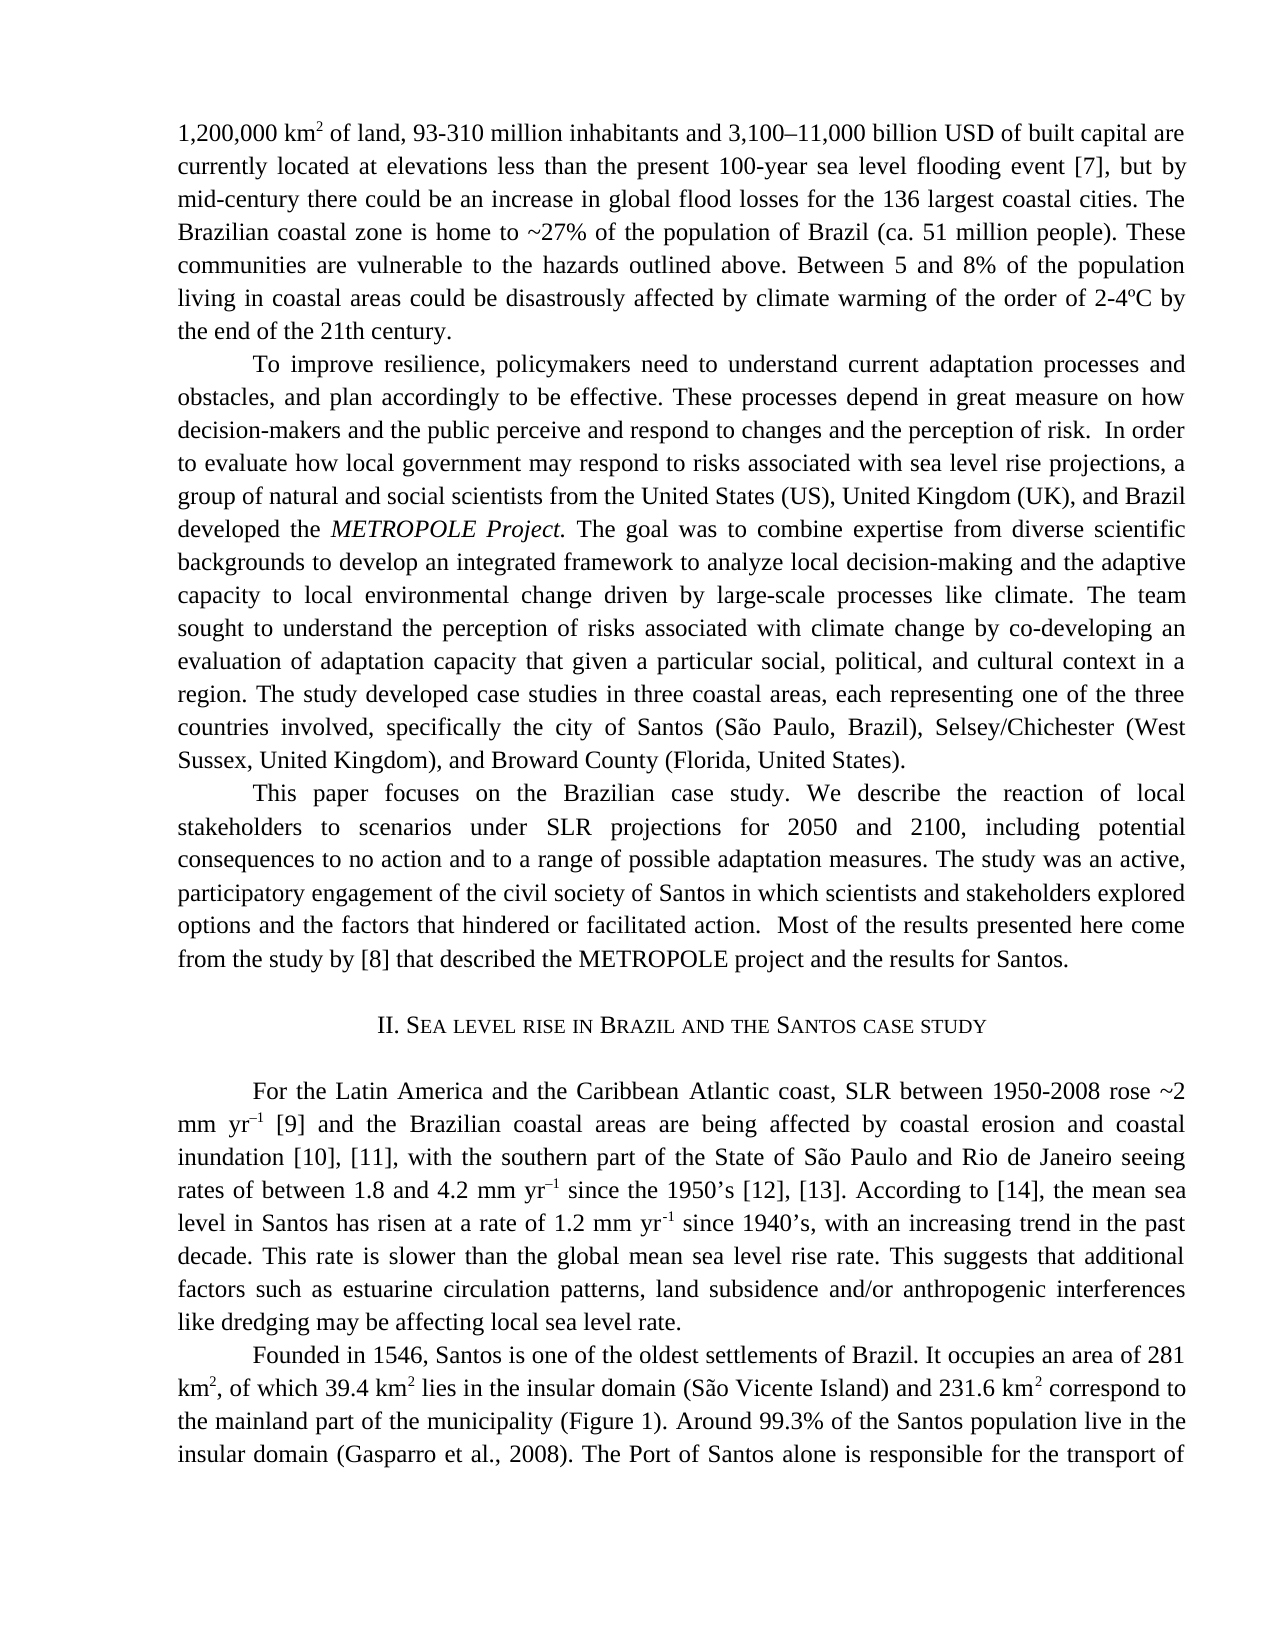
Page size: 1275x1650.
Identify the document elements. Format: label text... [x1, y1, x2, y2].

text To improve resilience, policymakers need to understand current adaptation processes and obstacles, and plan accordingly to be effective. These processes depend in great measure on how decision-makers and the public perceive and respond to changes and the perception of risk. In order to evaluate how local government may respond to risks associated with sea level rise projections, a group of natural and social scientists from the United States (US), United Kingdom (UK), and Brazil developed the METROPOLE Project. The goal was to combine expertise from diverse scientific backgrounds to develop an integrated framework to analyze local decision-making and the adaptive capacity to local environmental change driven by large-scale processes like climate. The team sought to understand the perception of risks associated with climate change by co-developing an evaluation of adaptation capacity that given a particular social, political, and cultural context in a region. The study developed case studies in three coastal areas, each representing one of the three countries involved, specifically the city of Santos (São Paulo, Brazil), Selsey/Chichester (West Sussex, United Kingdom), and Broward County (Florida, United States). [177, 349, 1186, 774]
text For the Latin America and the Caribbean Atlantic coast, SLR between 1950-2008 rose ~2 mm yr–1 [9] and the Brazilian coastal areas are being affected by coastal erosion and coastal inundation [10], [11], with the southern part of the State of São Paulo and Rio de Janeiro seeing rates of between 1.8 and 4.2 mm yr–1 since the 1950’s [12], [13]. According to [14], the mean sea level in Santos has risen at a rate of 1.2 mm yr-1 since 1940’s, with an increasing trend in the past decade. This rate is slower than the global mean sea level rise rate. This suggests that additional factors such as estuarine circulation patterns, land subsidence and/or anthropogenic interferences like dredging may be affecting local sea level rate. [177, 1076, 1186, 1336]
text This paper focuses on the Brazilian case study. We describe the reaction of local stakeholders to scenarios under SLR projections for 2050 and 2100, including potential consequences to no action and to a range of possible adaptation measures. The study was an active, participatory engagement of the civil society of Santos in which scientists and stakeholders explored options and the factors that hindered or facilitated action. Most of the results presented here come from the study by [8] that described the METROPOLE project and the results for Santos. [177, 778, 1186, 972]
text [177, 1340, 1186, 1468]
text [177, 118, 1186, 345]
text II. Sea level rise in Brazil and the Santos case study [177, 1010, 1186, 1038]
